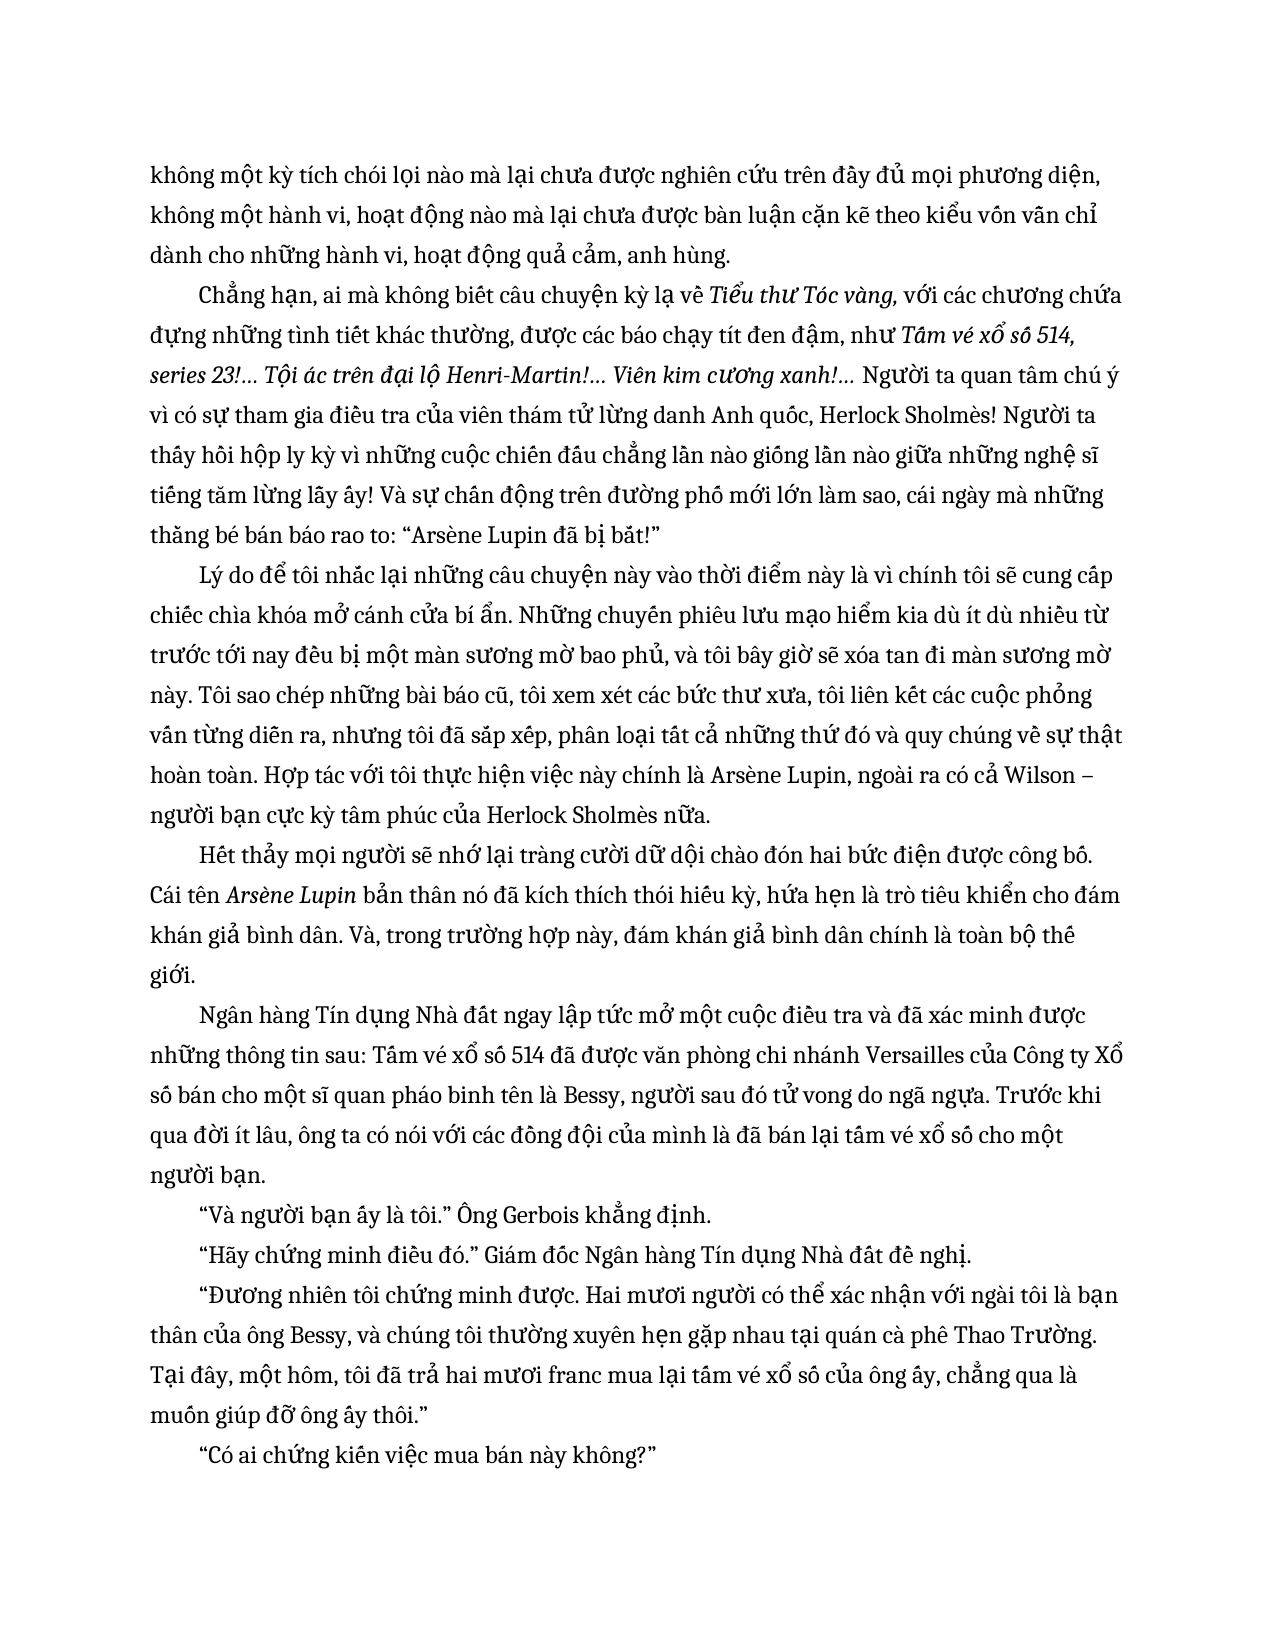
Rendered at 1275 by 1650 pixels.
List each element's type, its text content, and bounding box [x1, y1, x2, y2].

text “Đương nhiên tôi chứng minh được. Hai mươi người có thể xác nhận với ngài tôi là bạn thân của ông Bessy, và chúng tôi thường xuyên hẹn gặp nhau tại quán cà phê Thao Trường. Tại đây, một hôm, tôi đã trả hai mươi franc mua lại tấm vé xổ số của ông ấy, chẳng qua là muốn giúp đỡ ông ấy thôi.” [150, 1270, 1125, 1430]
text Lý do để tôi nhắc lại những câu chuyện này vào thời điểm này là vì chính tôi sẽ cung cấp chiếc chìa khóa mở cánh cửa bí ẩn. Những chuyến phiêu lưu mạo hiểm kia dù ít dù nhiều từ trước tới nay đều bị một màn sương mờ bao phủ, và tôi bây giờ sẽ xóa tan đi màn sương mờ này. Tôi sao chép những bài báo cũ, tôi xem xét các bức thư xưa, tôi liên kết các cuộc phỏng vấn từng diễn ra, nhưng tôi đã sắp xếp, phân loại tất cả những thứ đó và quy chúng về sự thật hoàn toàn. Hợp tác với tôi thực hiện việc này chính là Arsène Lupin, ngoài ra có cả Wilson – người bạn cực kỳ tâm phúc của Herlock Sholmès nữa. [150, 550, 1125, 830]
text “Hãy chứng minh điều đó.” Giám đốc Ngân hàng Tín dụng Nhà đất đề nghị. [150, 1230, 1125, 1270]
text Chẳng hạn, ai mà không biết câu chuyện kỳ lạ về Tiểu thư Tóc vàng, với các chương chứa đựng những tình tiết khác thường, được các báo chạy tít đen đậm, như Tấm vé xổ số 514, series 23!… Tội ác trên đại lộ Henri-Martin!… Viên kim cương xanh!… Người ta quan tâm chú ý vì có sự tham gia điều tra của viên thám tử lừng danh Anh quốc, Herlock Sholmès! Người ta thấy hồi hộp ly kỳ vì những cuộc chiến đấu chẳng lần nào giống lần nào giữa những nghệ sĩ tiếng tăm lừng lẫy ấy! Và sự chấn động trên đường phố mới lớn làm sao, cái ngày mà những thằng bé bán báo rao to: “Arsène Lupin đã bị bắt!” [150, 270, 1125, 550]
text “Và người bạn ấy là tôi.” Ông Gerbois khẳng định. [150, 1190, 1125, 1230]
text Hết thảy mọi người sẽ nhớ lại tràng cười dữ dội chào đón hai bức điện được công bố. Cái tên Arsène Lupin bản thân nó đã kích thích thói hiếu kỳ, hứa hẹn là trò tiêu khiển cho đám khán giả bình dân. Và, trong trường hợp này, đám khán giả bình dân chính là toàn bộ thế giới. [150, 830, 1125, 990]
text “Có ai chứng kiến việc mua bán này không?” [150, 1430, 1125, 1470]
text Ngân hàng Tín dụng Nhà đất ngay lập tức mở một cuộc điều tra và đã xác minh được những thông tin sau: Tấm vé xổ số 514 đã được văn phòng chi nhánh Versailles của Công ty Xổ số bán cho một sĩ quan pháo binh tên là Bessy, người sau đó tử vong do ngã ngựa. Trước khi qua đời ít lâu, ông ta có nói với các đồng đội của mình là đã bán lại tấm vé xổ số cho một người bạn. [150, 990, 1125, 1190]
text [150, 150, 1125, 270]
